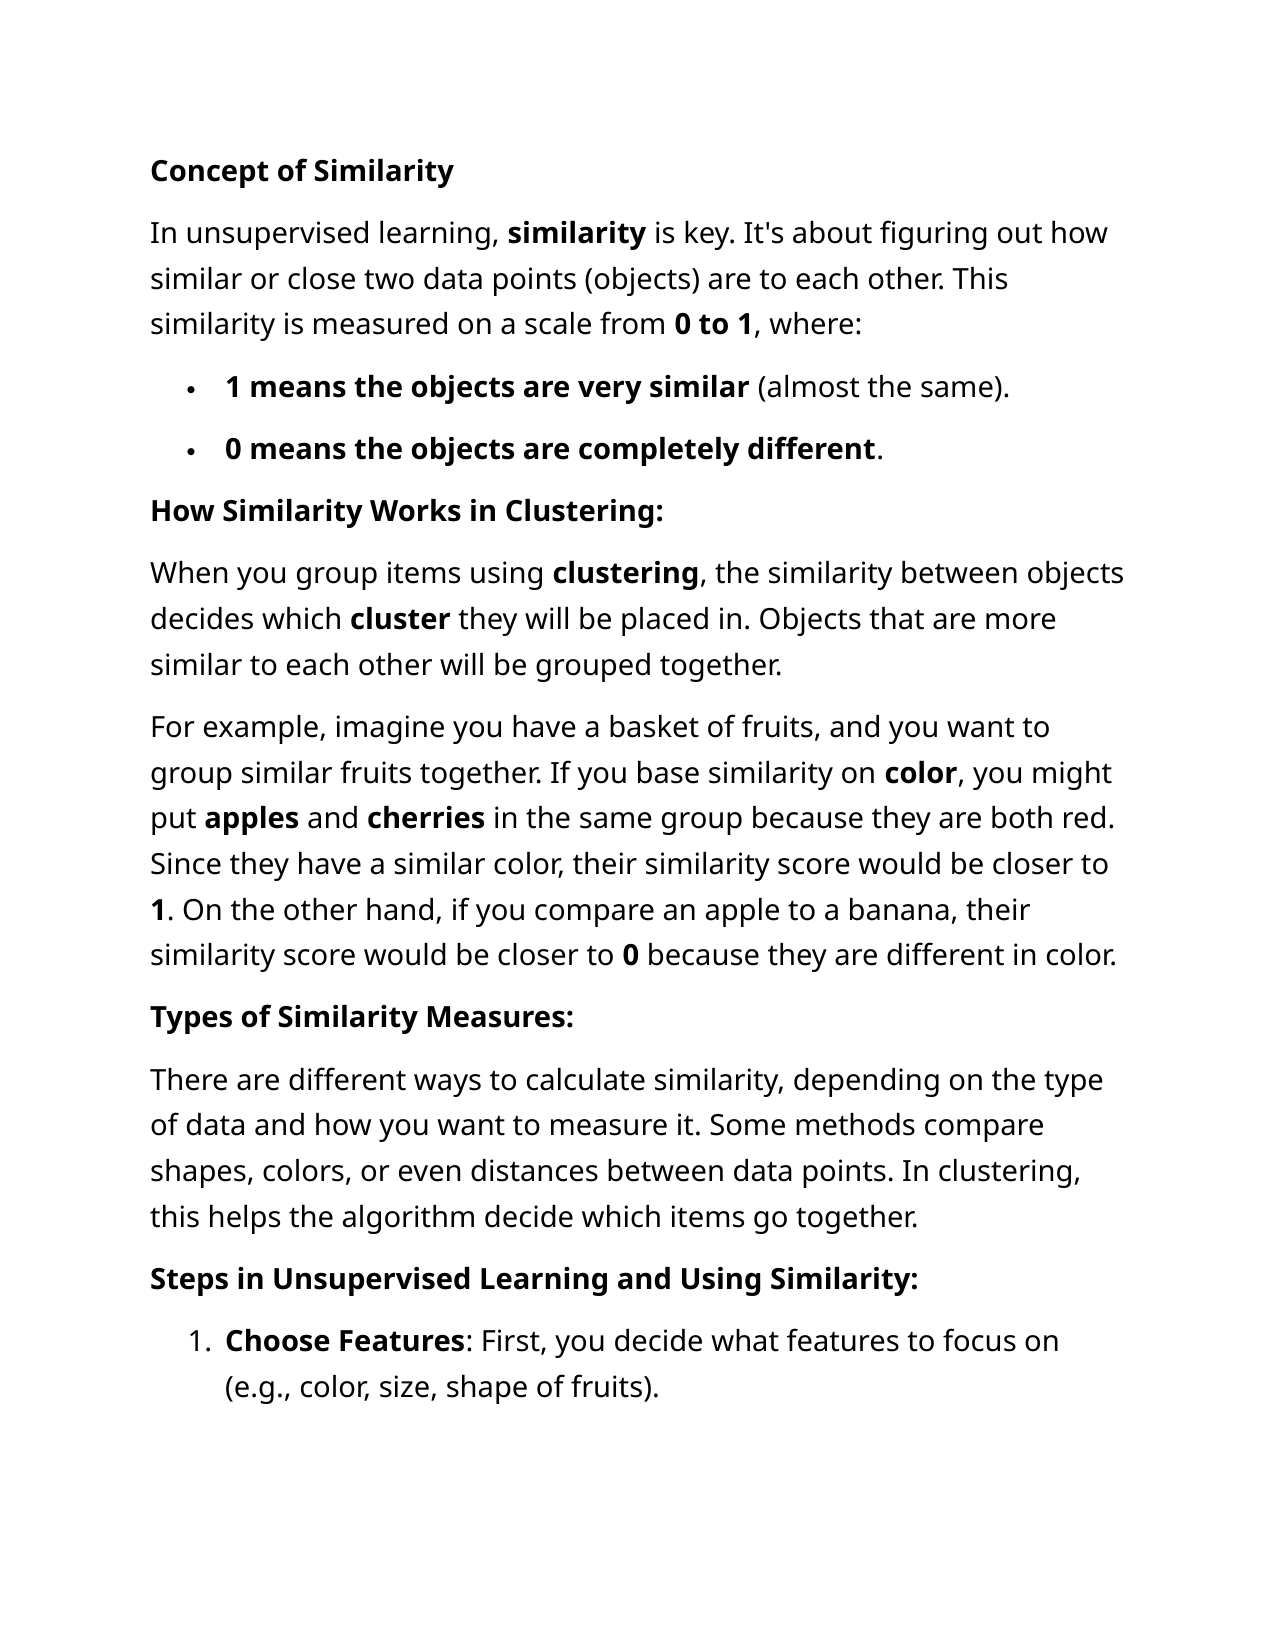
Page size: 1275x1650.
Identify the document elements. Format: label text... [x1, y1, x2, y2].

text Types of Similarity Measures: [150, 997, 1125, 1036]
text There are different ways to calculate similarity, depending on the type of data and how you want to measure it. Some methods compare shapes, colors, or even distances between data points. In clustering, this helps the algorithm decide which items go together. [150, 1059, 1125, 1236]
text Steps in Unsupervised Learning and Using Similarity: [150, 1258, 1125, 1298]
text When you group items using clustering, the similarity between objects decides which cluster they will be placed in. Objects that are more similar to each other will be grouped together. [150, 553, 1125, 684]
text How Similarity Works in Clustering: [150, 490, 1125, 530]
text In unsupervised learning, similarity is key. It's about figuring out how similar or close two data points (objects) are to each other. This similarity is measured on a scale from 0 to 1, where: [150, 212, 1125, 343]
list Choose Features: First, you decide what features to focus on (e.g., color, size, shape of fruits). [187, 1320, 1125, 1406]
text Concept of Similarity [150, 150, 1125, 190]
list 0 means the objects are completely different. [187, 428, 1125, 468]
list 1 means the objects are very similar (almost the same). [187, 366, 1125, 406]
text For example, imagine you have a basket of fruits, and you want to group similar fruits together. If you base similarity on color, you might put apples and cherries in the same group because they are both red. Since they have a similar color, their similarity score would be closer to 1. On the other hand, if you compare an apple to a banana, their similarity score would be closer to 0 because they are different in color. [150, 706, 1125, 974]
